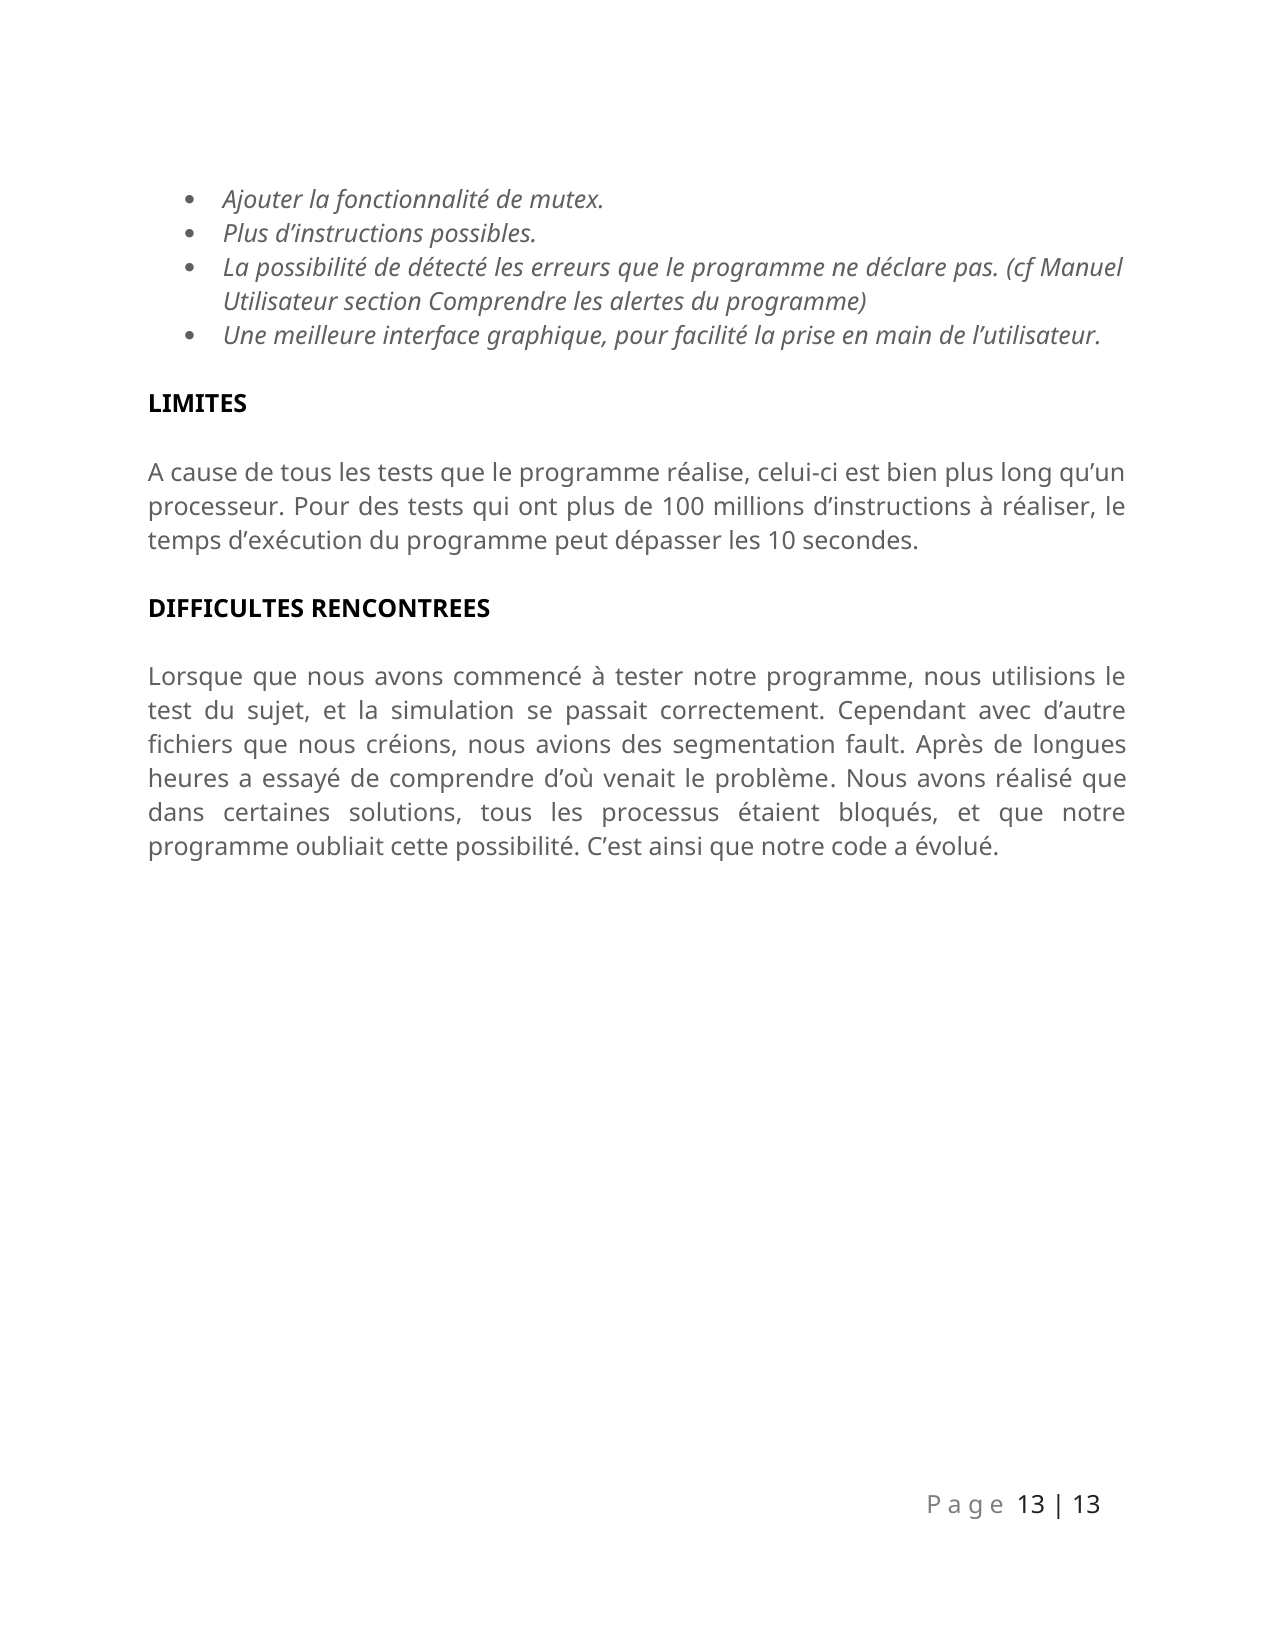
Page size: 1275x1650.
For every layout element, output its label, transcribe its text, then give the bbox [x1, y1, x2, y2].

list La possibilité de détecté les erreurs que le programme ne déclare pas. (cf Manuel Utilisateur section Comprendre les alertes du programme) [185, 250, 1127, 318]
list Ajouter la fonctionnalité de mutex. [185, 182, 1127, 216]
list Une meilleure interface graphique, pour facilité la prise en main de l’utilisateur. [185, 318, 1127, 352]
text DIFFICULTES RENCONTREES [148, 590, 1127, 624]
list Plus d’instructions possibles. [185, 216, 1127, 250]
text Lorsque que nous avons commencé à tester notre programme, nous utilisions le test du sujet, et la simulation se passait correctement. Cependant avec d’autre fichiers que nous créions, nous avions des segmentation fault. Après de longues heures a essayé de comprendre d’où venait le problème. Nous avons réalisé que dans certaines solutions, tous les processus étaient bloqués, et que notre programme oubliait cette possibilité. C’est ainsi que notre code a évolué. [148, 658, 1127, 863]
text A cause de tous les tests que le programme réalise, celui-ci est bien plus long qu’un processeur. Pour des tests qui ont plus de 100 millions d’instructions à réaliser, le temps d’exécution du programme peut dépasser les 10 secondes. [148, 454, 1127, 556]
text LIMITES [148, 386, 1127, 420]
